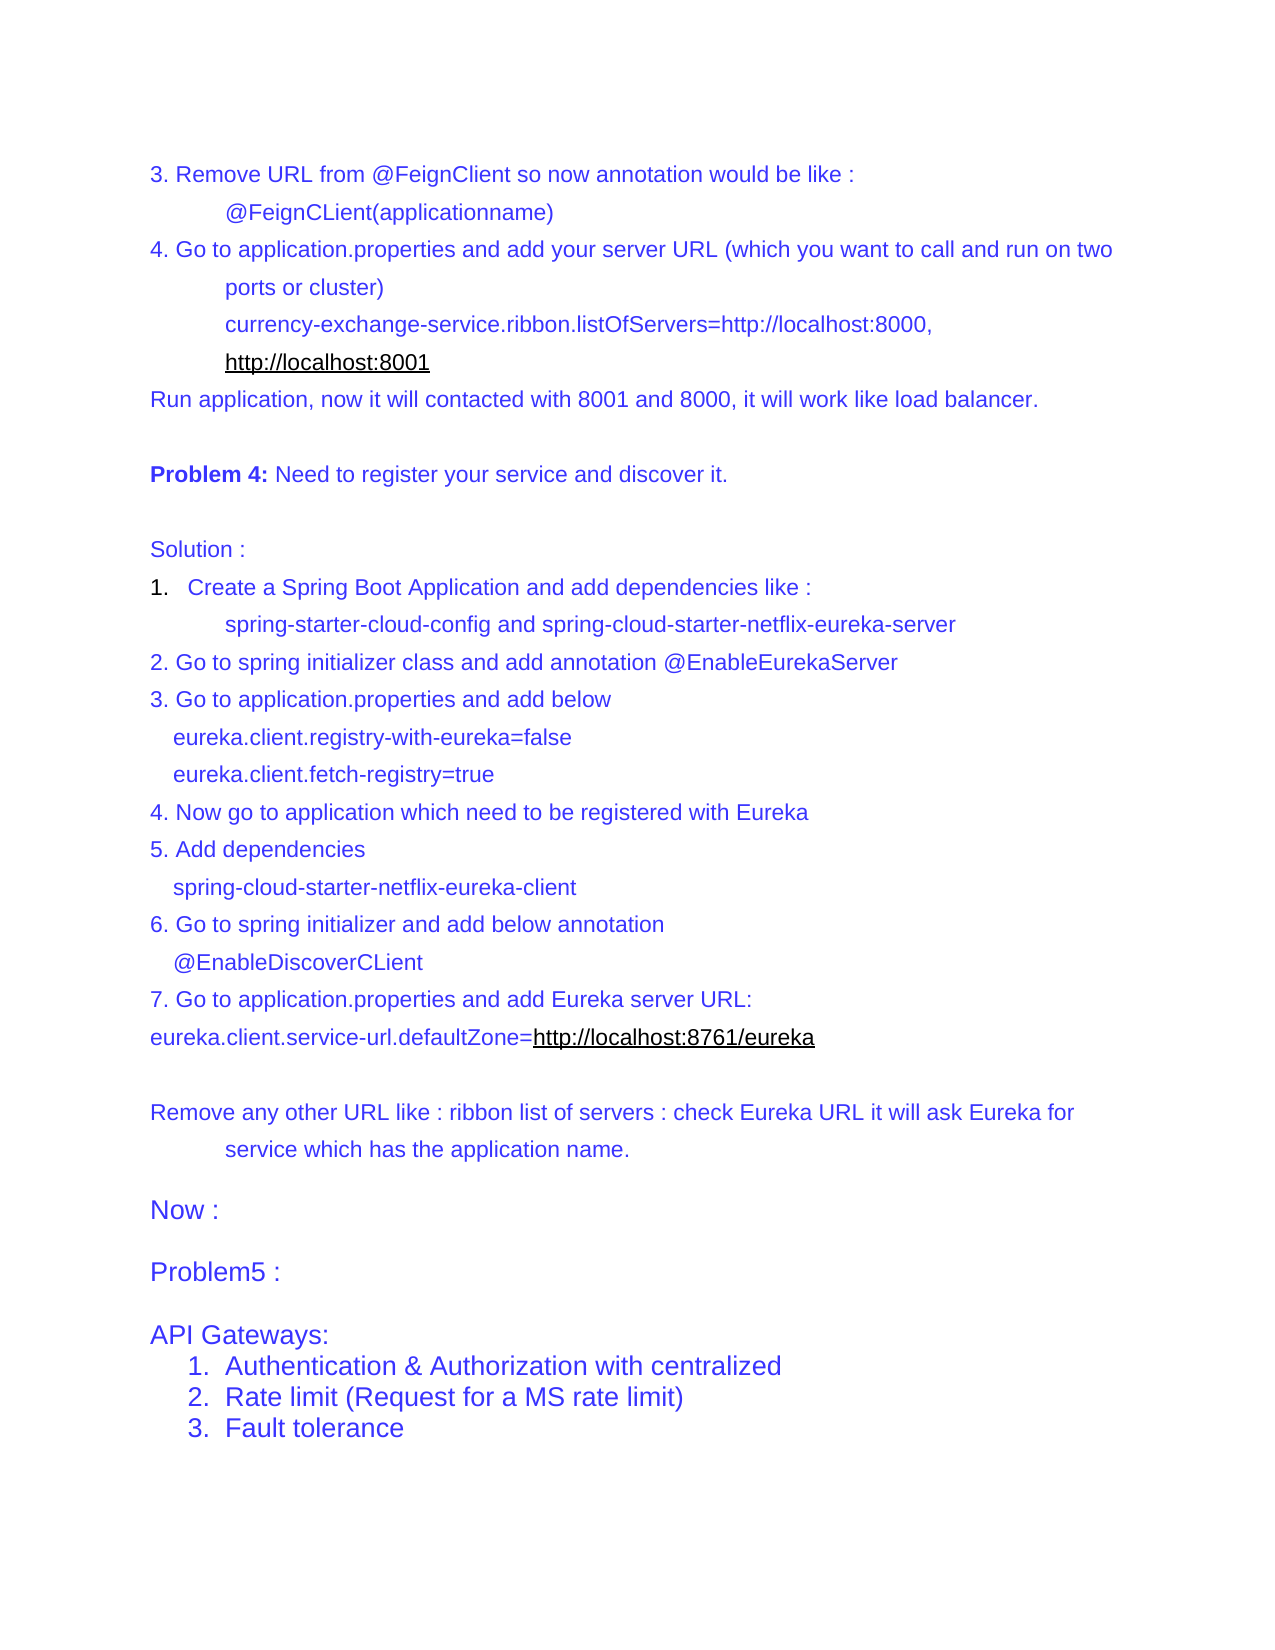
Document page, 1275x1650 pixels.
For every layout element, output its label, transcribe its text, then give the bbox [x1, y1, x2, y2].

text 7. Go to application.properties and add Eureka server URL: [150, 975, 1125, 1012]
text @EnableDiscoverCLient [150, 937, 1125, 975]
text 3. Remove URL from @FeignClient so now annotation would be like : @FeignCLient(applicationname) [150, 150, 1125, 225]
list Fault tolerance [187, 1412, 1125, 1444]
text Now : [150, 1194, 1125, 1225]
list Rate limit (Request for a MS rate limit) [187, 1381, 1125, 1412]
list Create a Spring Boot Application and add dependencies like : [150, 562, 1125, 600]
text spring-starter-cloud-config and spring-cloud-starter-netflix-eureka-server [150, 600, 1125, 637]
text eureka.client.fetch-registry=true [150, 750, 1125, 787]
text Remove any other URL like : ribbon list of servers : check Eureka URL it will ask Eureka for service which has the application name. [150, 1087, 1125, 1162]
text Run application, now it will contacted with 8001 and 8000, it will work like load balancer. [150, 375, 1125, 412]
list Authentication & Authorization with centralized [187, 1350, 1125, 1381]
text API Gateways: [150, 1319, 1125, 1350]
text Solution : [150, 525, 1125, 562]
text Problem 4: Need to register your service and discover it. [150, 450, 1125, 487]
text currency-exchange-service.ribbon.listOfServers=http://localhost:8000, http://localhost:8001 [150, 300, 1125, 375]
text 5. Add dependencies [150, 825, 1125, 862]
text 4. Go to application.properties and add your server URL (which you want to call and run on two ports or cluster) [150, 225, 1125, 300]
text Problem5 : [150, 1256, 1125, 1287]
text eureka.client.registry-with-eureka=false [150, 712, 1125, 750]
text 3. Go to application.properties and add below [150, 675, 1125, 712]
text 2. Go to spring initializer class and add annotation @EnableEurekaServer [150, 637, 1125, 675]
text eureka.client.service-url.defaultZone=http://localhost:8761/eureka [150, 1012, 1125, 1050]
text spring-cloud-starter-netflix-eureka-client [150, 862, 1125, 900]
text 4. Now go to application which need to be registered with Eureka [150, 787, 1125, 825]
text 6. Go to spring initializer and add below annotation [150, 900, 1125, 937]
